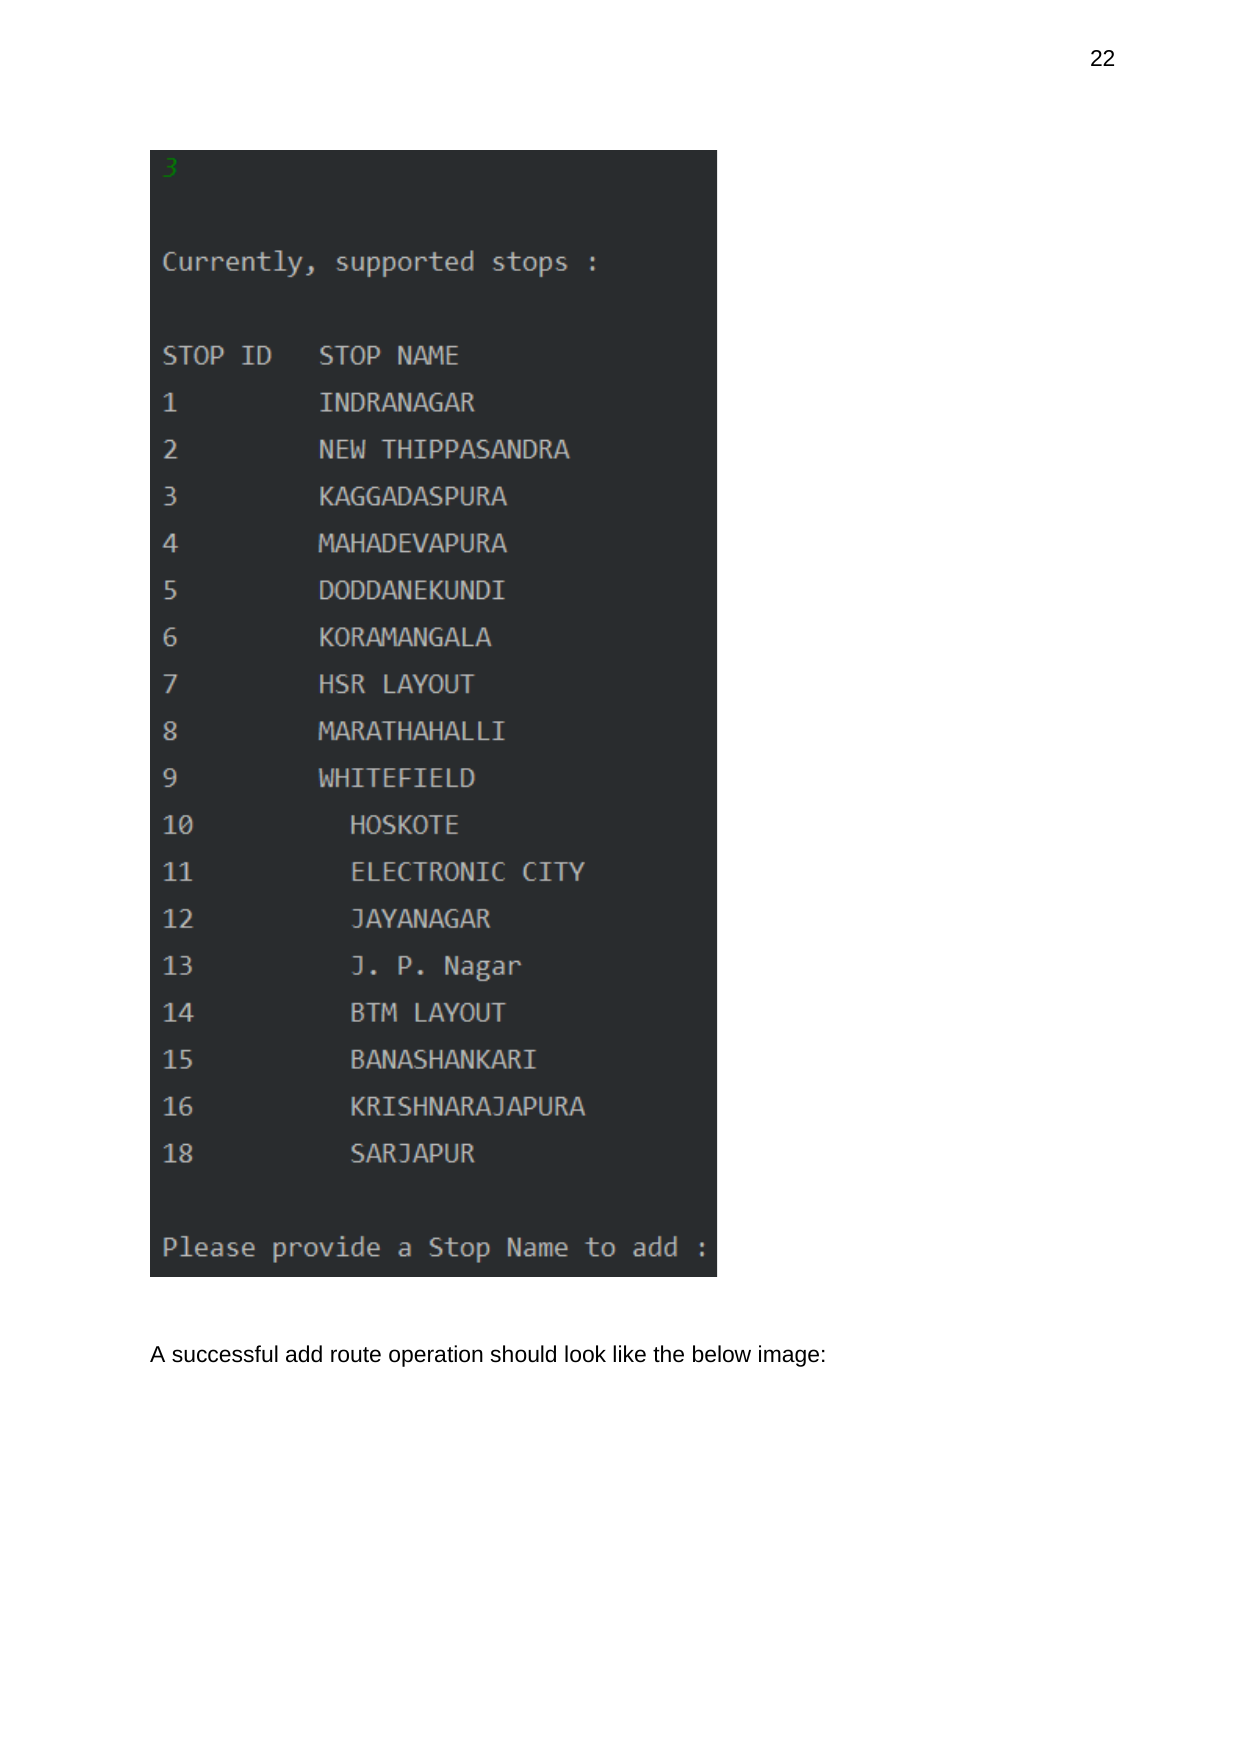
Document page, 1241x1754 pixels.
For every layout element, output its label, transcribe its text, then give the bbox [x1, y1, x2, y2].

text A successful add route operation should look like the below image: [150, 1341, 1115, 1367]
picture [150, 150, 718, 1277]
